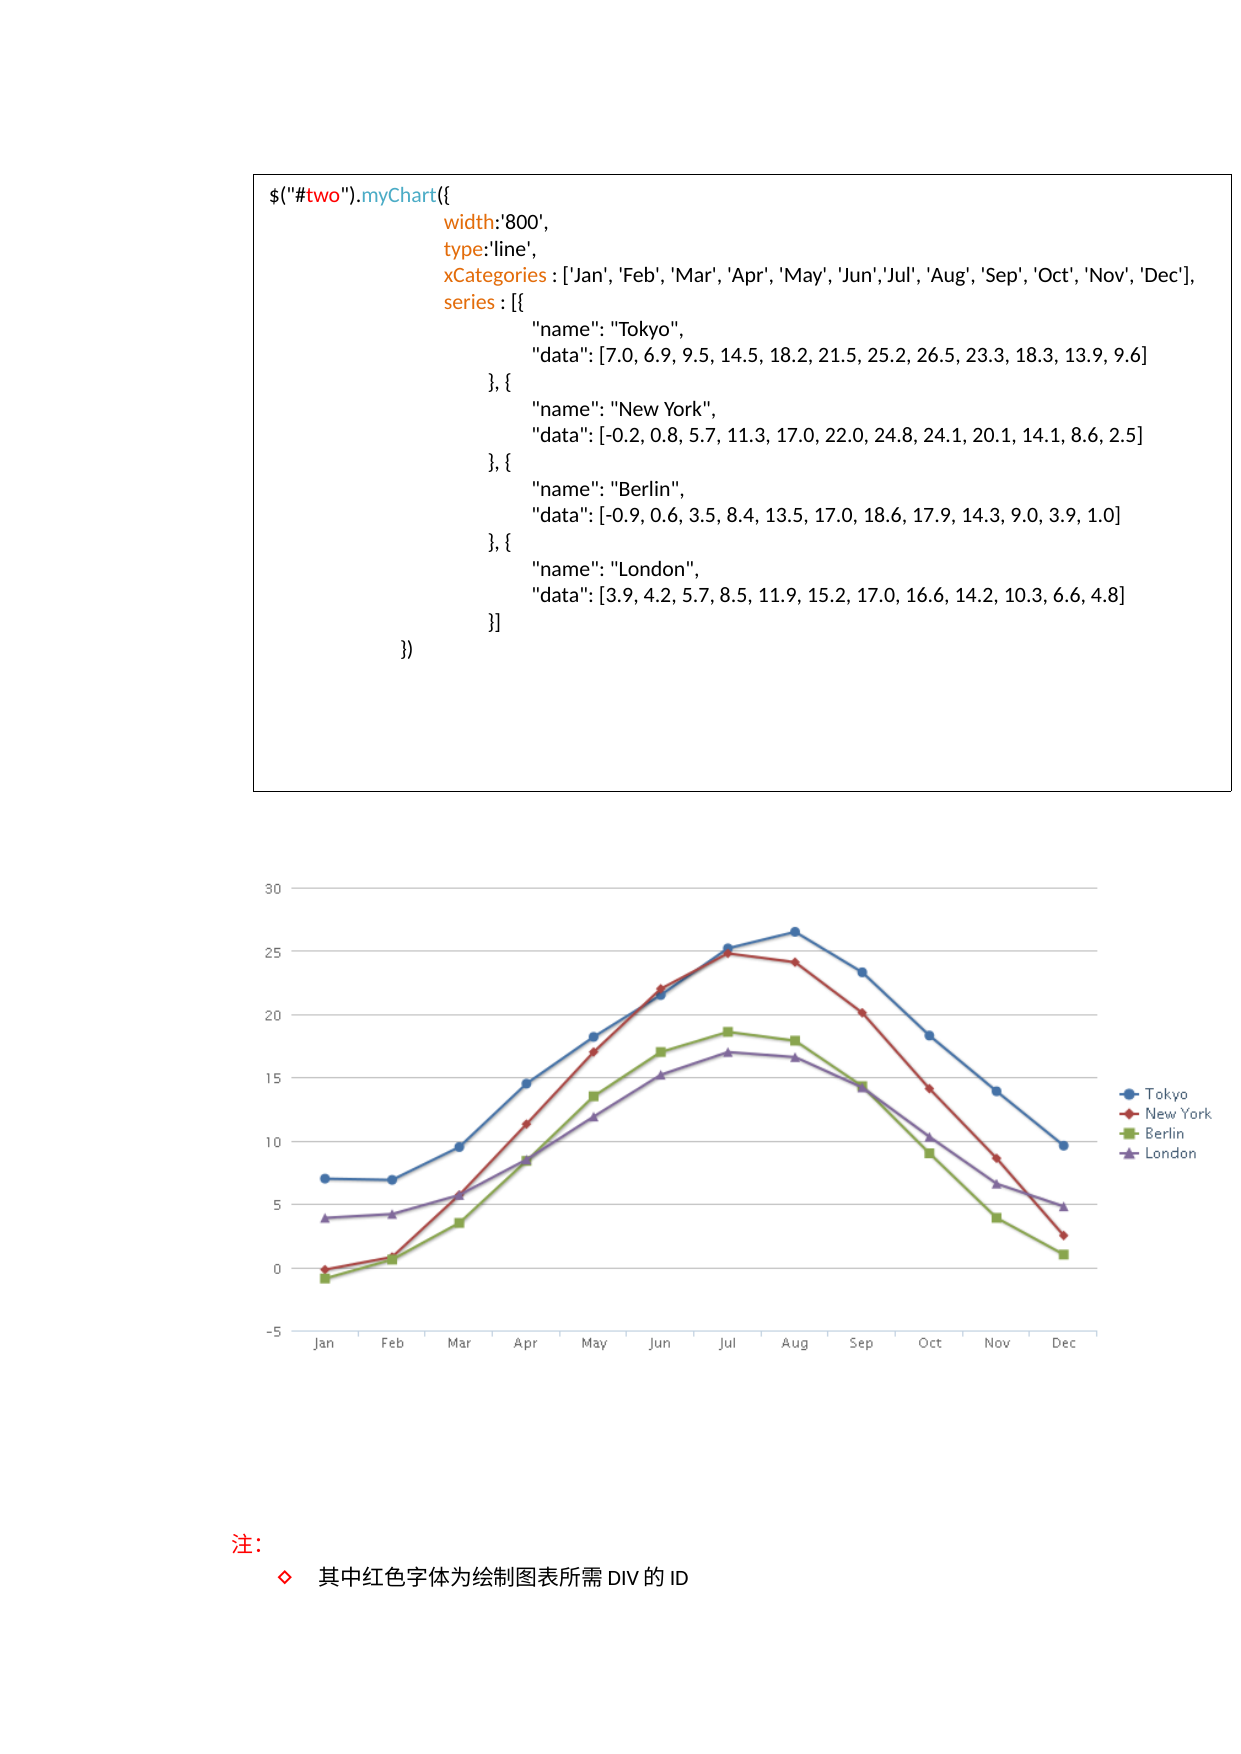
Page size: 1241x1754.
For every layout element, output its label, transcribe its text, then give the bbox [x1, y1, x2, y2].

list 其中红色字体为绘制图表所需DIV的ID [275, 1559, 1053, 1592]
picture [251, 868, 1235, 1365]
list 注： [231, 1527, 1053, 1559]
